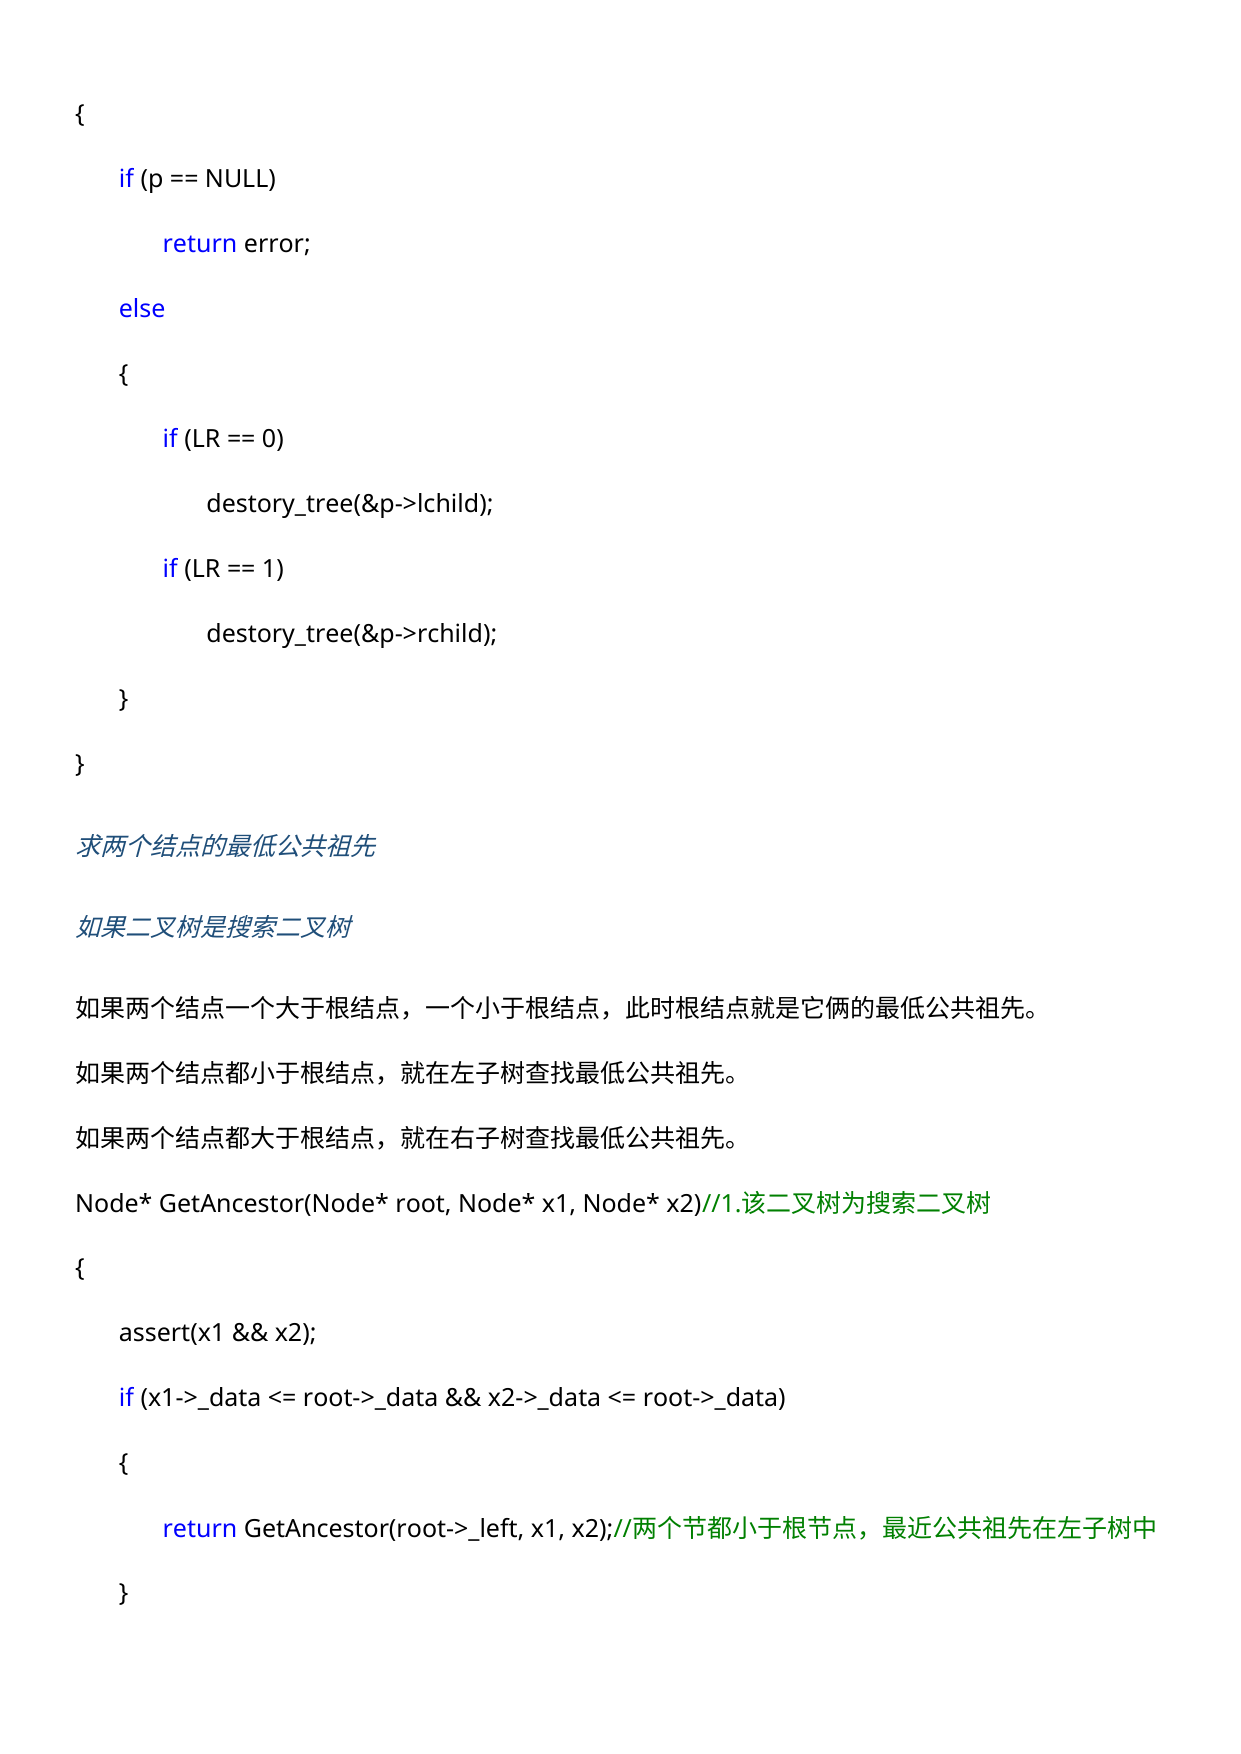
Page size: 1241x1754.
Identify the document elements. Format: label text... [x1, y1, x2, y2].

text } [75, 666, 1165, 731]
text } [75, 1559, 1165, 1624]
text destory_tree(&p->rchild); [75, 601, 1165, 666]
text assert(x1 && x2); [75, 1299, 1165, 1364]
text 如果两个结点一个大于根结点，一个小于根结点，此时根结点就是它俩的最低公共祖先。 [75, 974, 1165, 1039]
text else [75, 276, 1165, 341]
text destory_tree(&p->lchild); [75, 471, 1165, 536]
text } [75, 731, 1165, 796]
text if (LR == 0) [75, 406, 1165, 471]
text if (p == NULL) [75, 146, 1165, 211]
text 如果两个结点都小于根结点，就在左子树查找最低公共祖先。 [75, 1039, 1165, 1104]
text { [75, 341, 1165, 406]
text if (x1->_data <= root->_data && x2->_data <= root->_data) [75, 1364, 1165, 1429]
text if (LR == 1) [75, 536, 1165, 601]
text { [75, 1429, 1165, 1494]
text return error; [75, 211, 1165, 276]
text Node* GetAncestor(Node* root, Node* x1, Node* x2)//1.该二叉树为搜索二叉树 [75, 1169, 1165, 1234]
text { [75, 81, 1165, 146]
text 如果两个结点都大于根结点，就在右子树查找最低公共祖先。 [75, 1104, 1165, 1169]
text 如果二叉树是搜索二叉树 [75, 893, 1165, 958]
text { [75, 1234, 1165, 1299]
text 求两个结点的最低公共祖先 [75, 812, 1165, 877]
text return GetAncestor(root->_left, x1, x2);//两个节都小于根节点，最近公共祖先在左子树中 [75, 1494, 1165, 1559]
